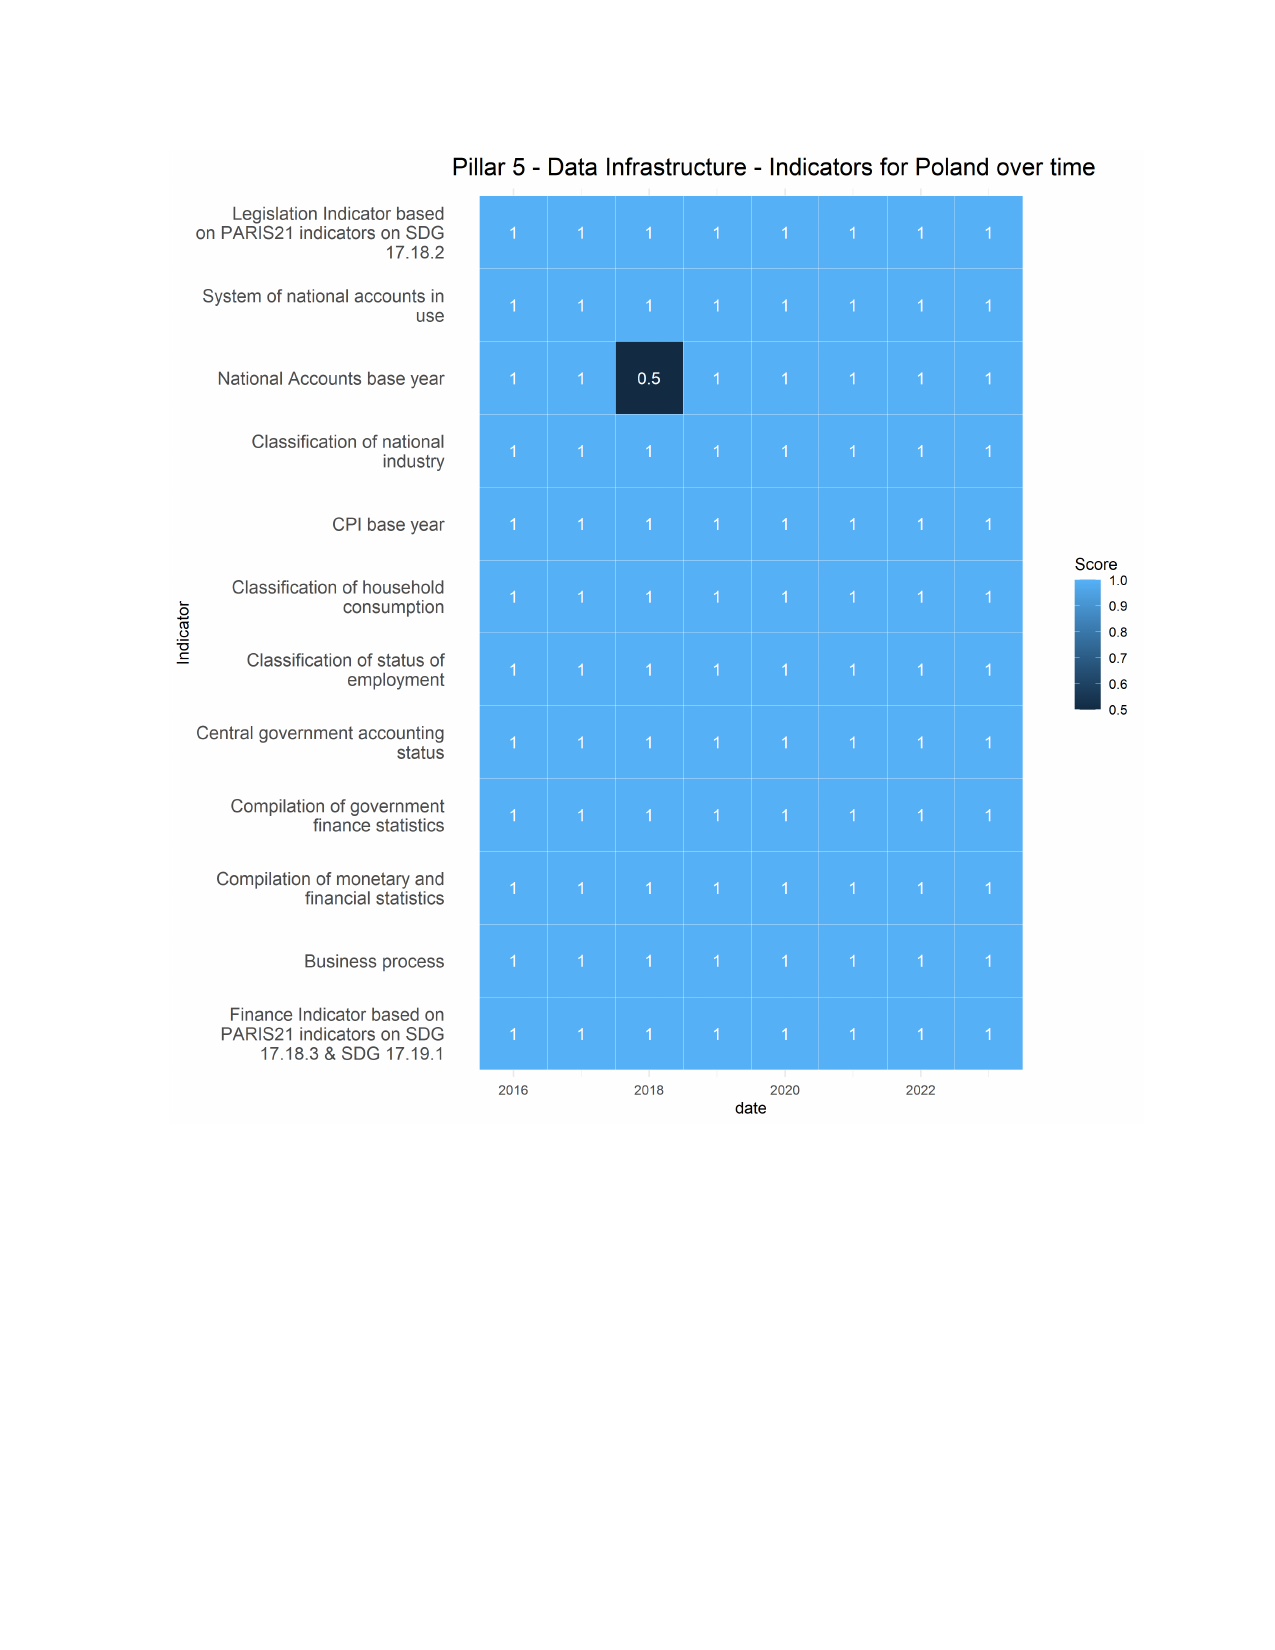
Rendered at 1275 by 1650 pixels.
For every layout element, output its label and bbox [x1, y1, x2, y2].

picture [168, 150, 1144, 1125]
